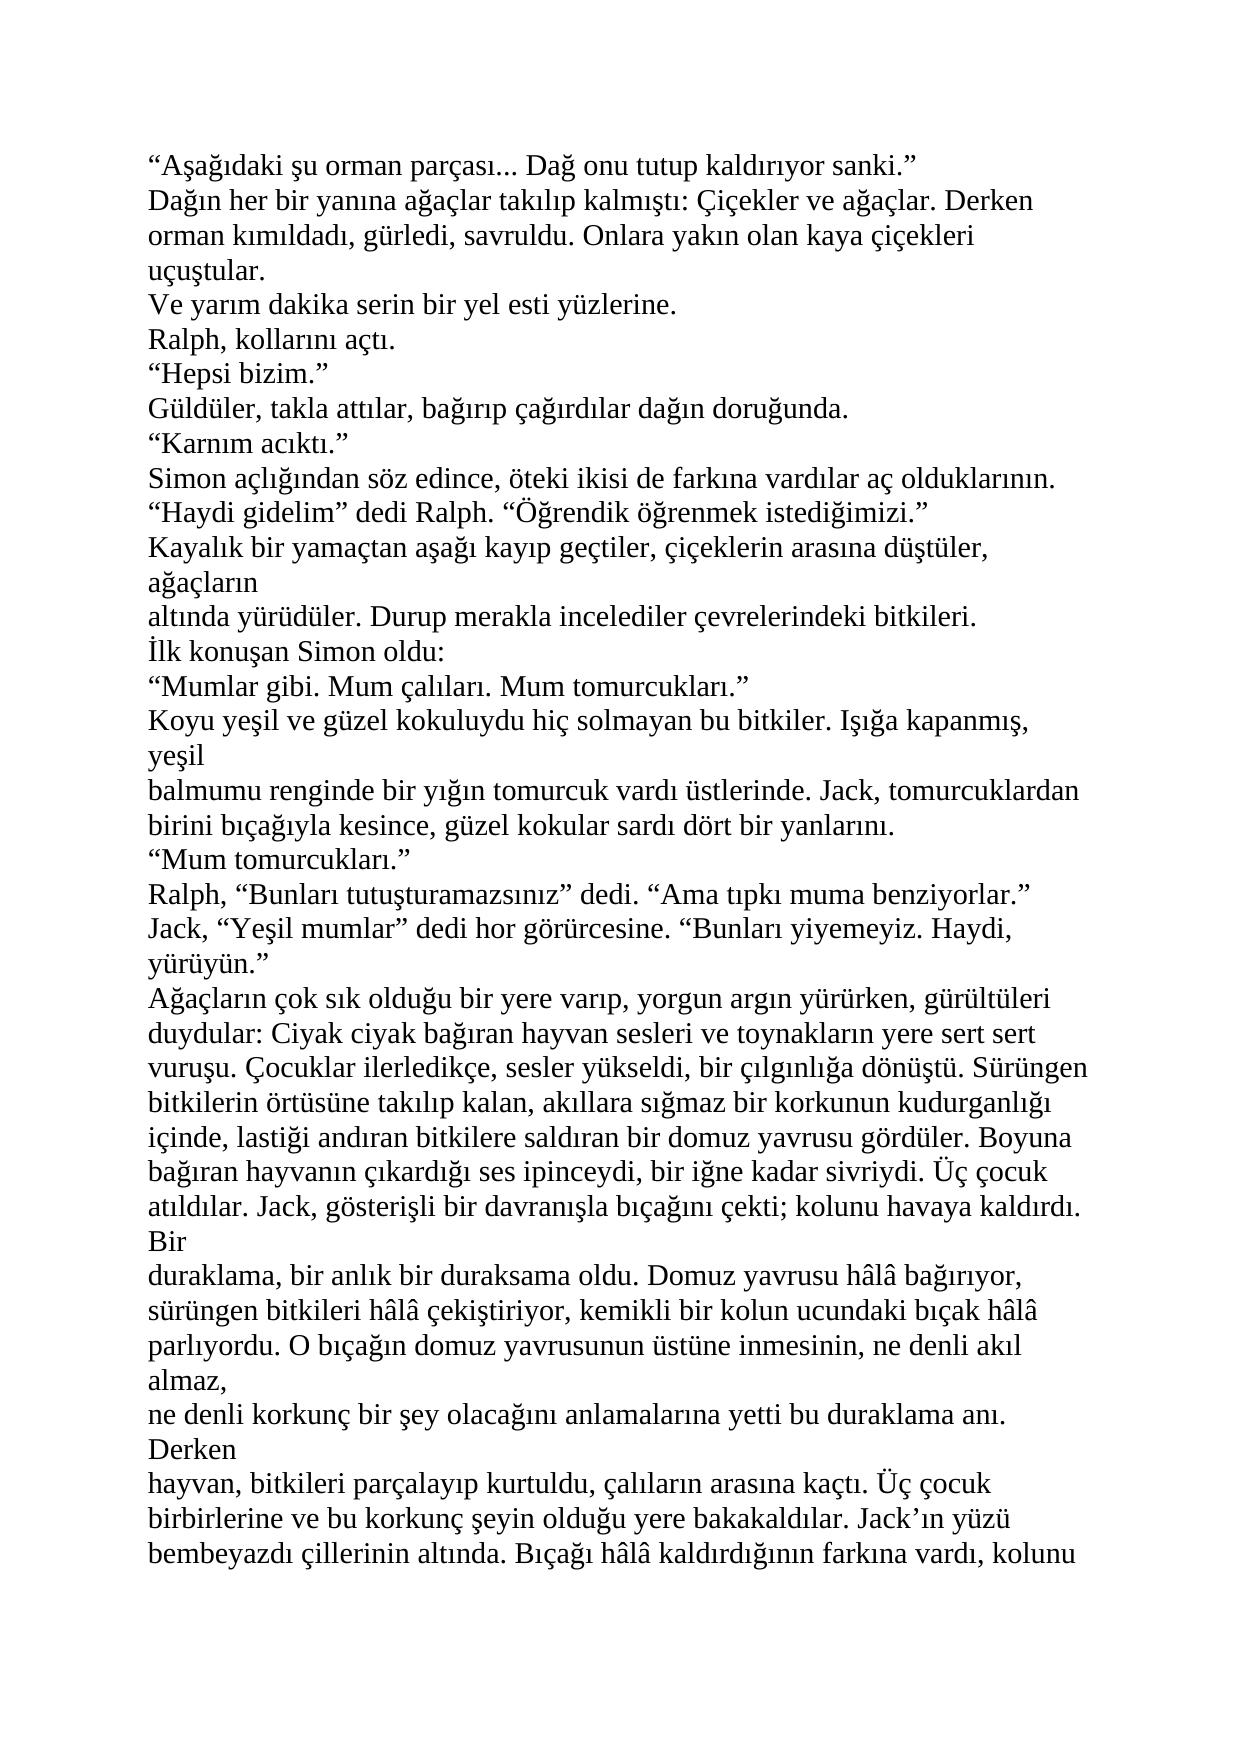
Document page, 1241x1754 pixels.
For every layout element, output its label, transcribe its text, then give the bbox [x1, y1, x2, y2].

text parlıyordu. O bıçağın domuz yavrusunun üstüne inmesinin, ne denli akıl almaz, [148, 1327, 1093, 1396]
text içinde, lastiği andıran bitkilere saldıran bir domuz yavrusu gördüler. Boyuna [148, 1119, 1093, 1153]
text İlk konuşan Simon oldu: [148, 633, 1093, 668]
text bağıran hayvanın çıkardığı ses ipinceydi, bir iğne kadar sivriydi. Üç çocuk [148, 1153, 1093, 1188]
text Jack, “Yeşil mumlar” dedi hor görürcesine. “Bunları yiyemeyiz. Haydi, [148, 911, 1093, 945]
text atıldılar. Jack, gösterişli bir davranışla bıçağını çekti; kolunu havaya kaldırdı. Bir [148, 1188, 1093, 1258]
text birbirlerine ve bu korkunç şeyin olduğu yere bakakaldılar. Jack’ın yüzü [148, 1500, 1093, 1535]
text Kayalık bir yamaçtan aşağı kayıp geçtiler, çiçeklerin arasına düştüler, ağaçların [148, 529, 1093, 598]
text Güldüler, takla attılar, bağırıp çağırdılar dağın doruğunda. [148, 390, 1093, 425]
text “Mum tomurcukları.” [148, 841, 1093, 876]
text bembeyazdı çillerinin altında. Bıçağı hâlâ kaldırdığının farkına vardı, kolunu [148, 1535, 1093, 1570]
text Ve yarım dakika serin bir yel esti yüzlerine. [148, 286, 1093, 321]
text balmumu renginde bir yığın tomurcuk vardı üstlerinde. Jack, tomurcuklardan [148, 772, 1093, 807]
text “Haydi gidelim” dedi Ralph. “Öğrendik öğrenmek istediğimizi.” [148, 494, 1093, 529]
text “Aşağıdaki şu orman parçası... Dağ onu tutup kaldırıyor sanki.” [148, 148, 1093, 182]
text “Karnım acıktı.” [148, 425, 1093, 460]
text sürüngen bitkileri hâlâ çekiştiriyor, kemikli bir kolun ucundaki bıçak hâlâ [148, 1292, 1093, 1327]
text Dağın her bir yanına ağaçlar takılıp kalmıştı: Çiçekler ve ağaçlar. Derken [148, 182, 1093, 217]
text bitkilerin örtüsüne takılıp kalan, akıllara sığmaz bir korkunun kudurganlığı [148, 1084, 1093, 1119]
text Ralph, kollarını açtı. [148, 321, 1093, 356]
text hayvan, bitkileri parçalayıp kurtuldu, çalıların arasına kaçtı. Üç çocuk [148, 1466, 1093, 1500]
text altında yürüdüler. Durup merakla incelediler çevrelerindeki bitkileri. [148, 598, 1093, 633]
text duraklama, bir anlık bir duraksama oldu. Domuz yavrusu hâlâ bağırıyor, [148, 1258, 1093, 1292]
text Koyu yeşil ve güzel kokuluydu hiç solmayan bu bitkiler. Işığa kapanmış, yeşil [148, 703, 1093, 772]
text orman kımıldadı, gürledi, savruldu. Onlara yakın olan kaya çiçekleri uçuştular. [148, 217, 1093, 286]
text “Hepsi bizim.” [148, 356, 1093, 390]
text Ralph, “Bunları tutuşturamazsınız” dedi. “Ama tıpkı muma benziyorlar.” [148, 876, 1093, 911]
text ne denli korkunç bir şey olacağını anlamalarına yetti bu duraklama anı. Derken [148, 1396, 1093, 1466]
text vuruşu. Çocuklar ilerledikçe, sesler yükseldi, bir çılgınlığa dönüştü. Sürüngen [148, 1049, 1093, 1084]
text Ağaçların çok sık olduğu bir yere varıp, yorgun argın yürürken, gürültüleri [148, 980, 1093, 1015]
text yürüyün.” [148, 945, 1093, 980]
text birini bıçağıyla kesince, güzel kokular sardı dört bir yanlarını. [148, 807, 1093, 841]
text Simon açlığından söz edince, öteki ikisi de farkına vardılar aç olduklarının. [148, 460, 1093, 494]
text “Mumlar gibi. Mum çalıları. Mum tomurcukları.” [148, 668, 1093, 703]
text duydular: Ciyak ciyak bağıran hayvan sesleri ve toynakların yere sert sert [148, 1015, 1093, 1049]
